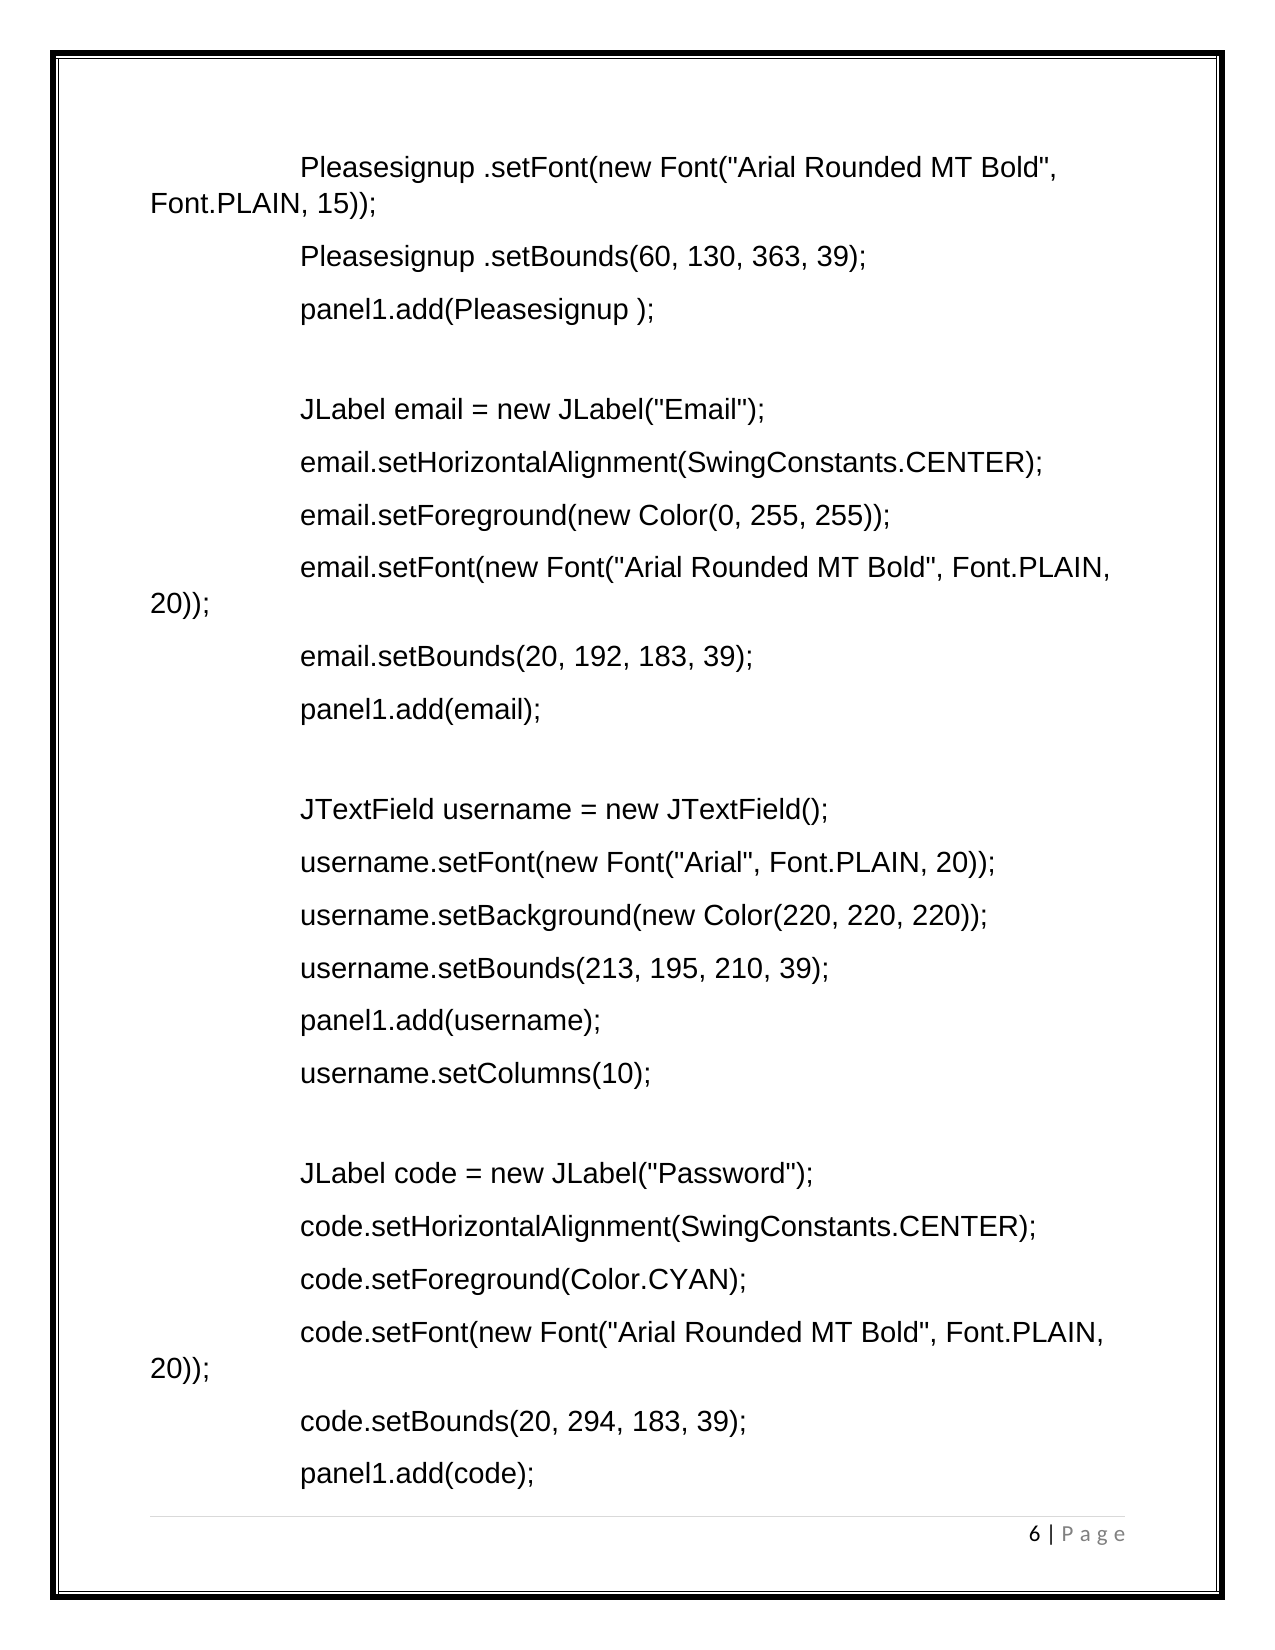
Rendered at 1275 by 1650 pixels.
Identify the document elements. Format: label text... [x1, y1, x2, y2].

text code.setFont(new Font("Arial Rounded MT Bold", Font.PLAIN, 20)); [150, 1315, 1125, 1384]
text username.setColumns(10); [150, 1056, 1125, 1090]
text username.setBackground(new Color(220, 220, 220)); [150, 898, 1125, 931]
text code.setBounds(20, 294, 183, 39); [150, 1404, 1125, 1437]
text username.setBounds(213, 195, 210, 39); [150, 951, 1125, 984]
text code.setHorizontalAlignment(SwingConstants.CENTER); [150, 1209, 1125, 1243]
text email.setBounds(20, 192, 183, 39); [150, 639, 1125, 673]
text panel1.add(code); [150, 1457, 1125, 1490]
text email.setFont(new Font("Arial Rounded MT Bold", Font.PLAIN, 20)); [150, 550, 1125, 620]
text panel1.add(Pleasesignup ); [150, 292, 1125, 325]
text email.setHorizontalAlignment(SwingConstants.CENTER); [150, 445, 1125, 478]
text Pleasesignup .setBounds(60, 130, 363, 39); [150, 239, 1125, 272]
text JTextField username = new JTextField(); [150, 792, 1125, 826]
text email.setForeground(new Color(0, 255, 255)); [150, 497, 1125, 531]
text JLabel email = new JLabel("Email"); [150, 392, 1125, 425]
text panel1.add(username); [150, 1003, 1125, 1037]
text panel1.add(email); [150, 692, 1125, 726]
text code.setForeground(Color.CYAN); [150, 1262, 1125, 1296]
text JLabel code = new JLabel("Password"); [150, 1156, 1125, 1190]
text Pleasesignup .setFont(new Font("Arial Rounded MT Bold", Font.PLAIN, 15)); [150, 150, 1125, 220]
text username.setFont(new Font("Arial", Font.PLAIN, 20)); [150, 845, 1125, 878]
